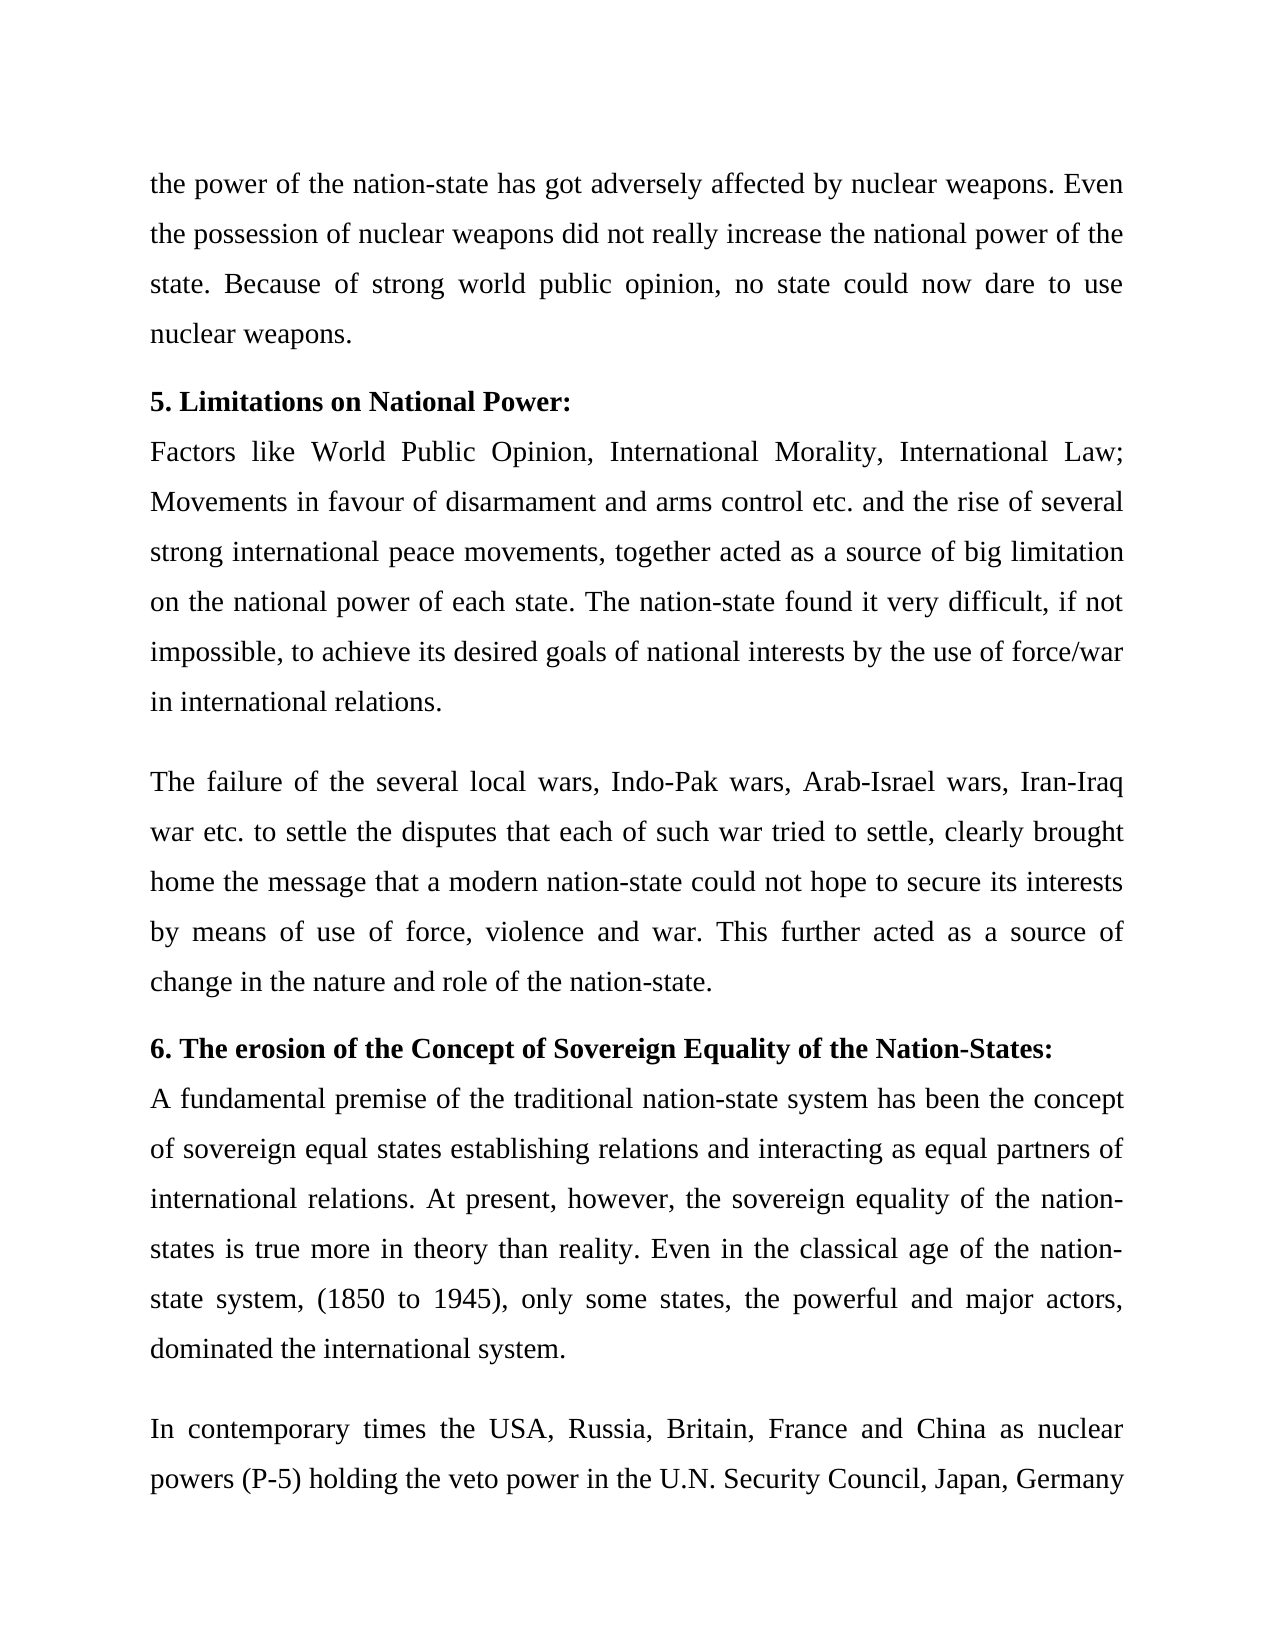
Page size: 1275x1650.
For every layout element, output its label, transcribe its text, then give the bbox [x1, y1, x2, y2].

text 5. Limitations on National Power: [150, 380, 1125, 417]
text A fundamental premise of the traditional nation-state system has been the concept of sovereign equal states establishing relations and interacting as equal partners of international relations. At present, however, the sovereign equality of the nation-states is true more in theory than reality. Even in the classical age of the nation-state system, (1850 to 1945), only some states, the powerful and major actors, dominated the international system. [150, 1065, 1125, 1365]
text The failure of the several local wars, Indo-Pak wars, Arab-Israel wars, Iran-Iraq war etc. to settle the disputes that each of such war tried to settle, clearly brought home the message that a modern nation-state could not hope to secure its interests by means of use of force, violence and war. This further acted as a source of change in the nature and role of the nation-state. [150, 747, 1125, 997]
text Factors like World Public Opinion, International Morality, International Law; Movements in favour of disarmament and arms control etc. and the rise of several strong international peace movements, together acted as a source of big limitation on the national power of each state. The nation-state found it very difficult, if not impossible, to achieve its desired goals of national interests by the use of force/war in international relations. [150, 417, 1125, 717]
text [150, 1395, 1125, 1495]
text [150, 150, 1125, 350]
text 6. The erosion of the Concept of Sovereign Equality of the Nation-States: [150, 1027, 1125, 1065]
